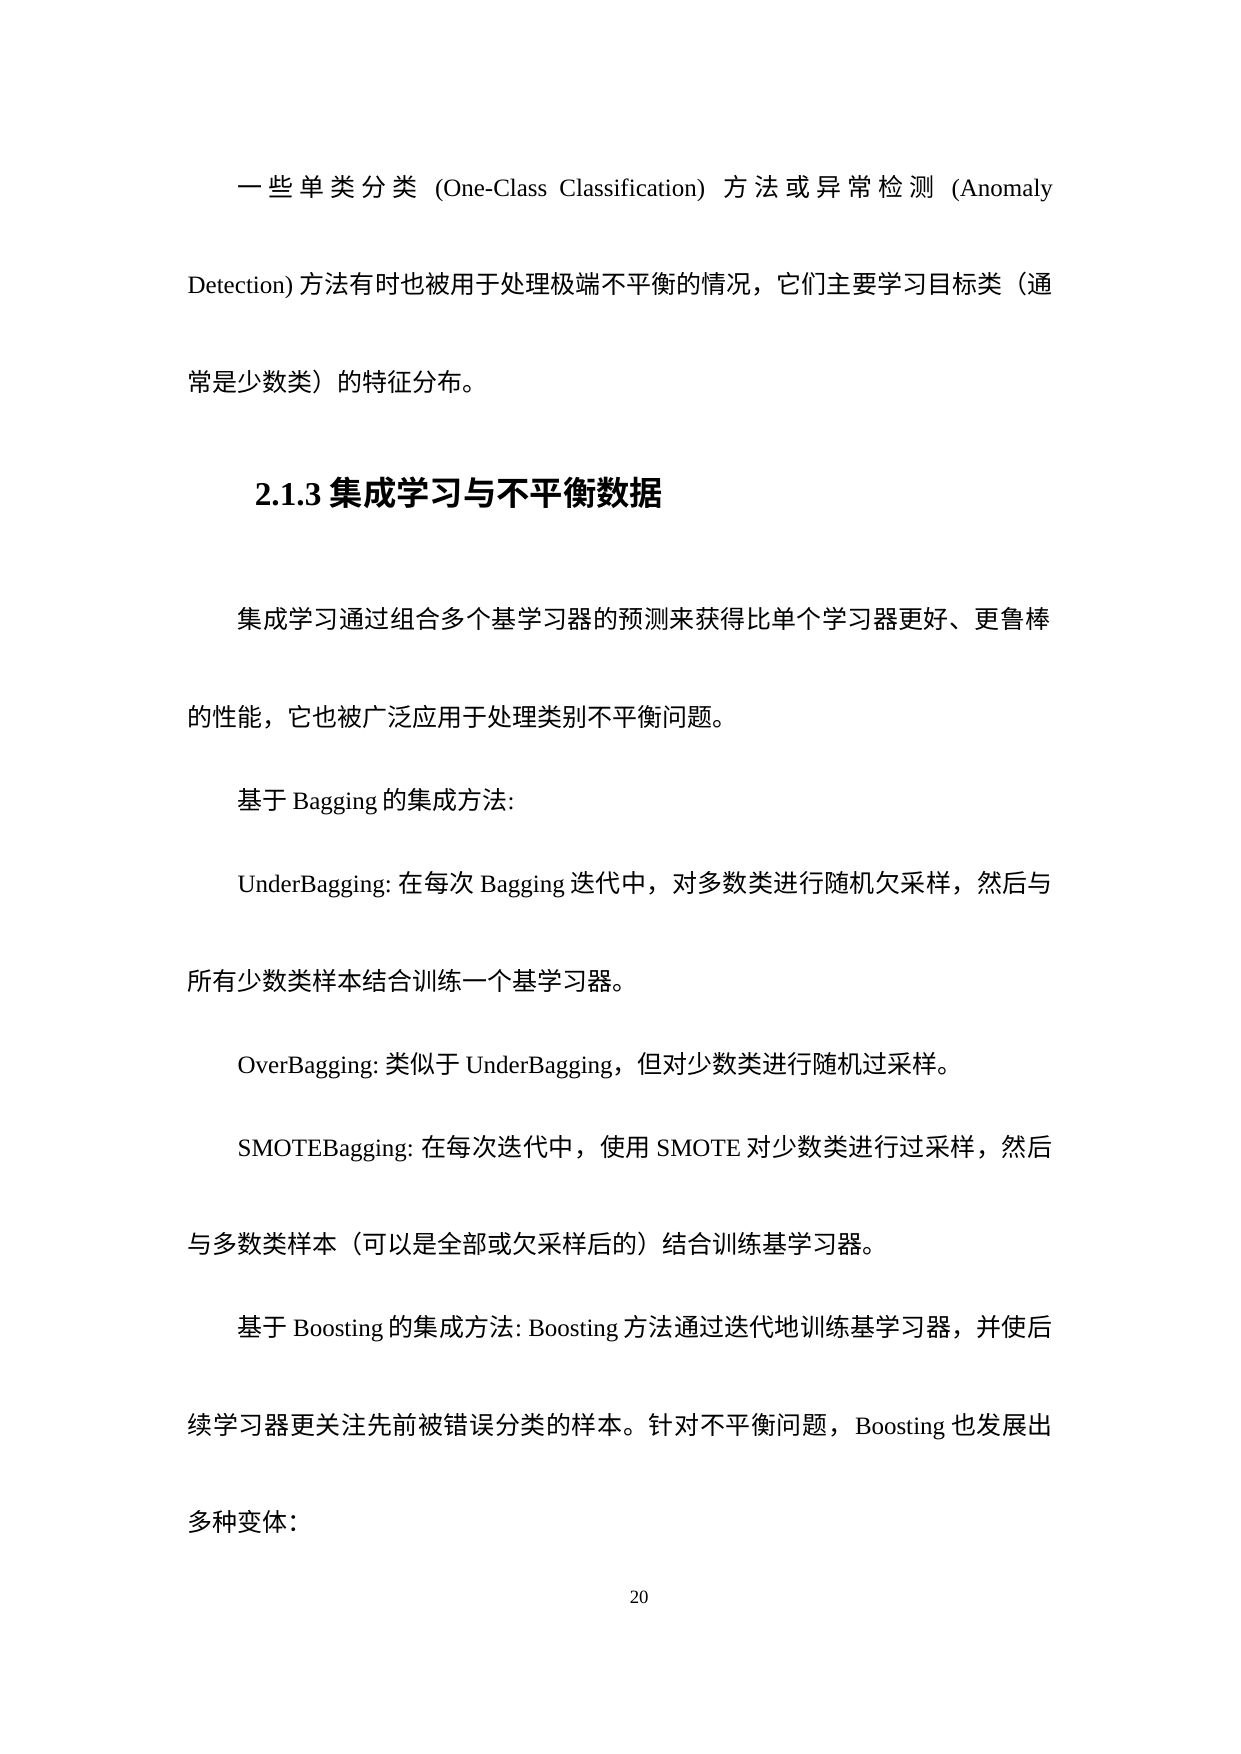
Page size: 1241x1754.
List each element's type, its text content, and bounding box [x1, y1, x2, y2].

text UnderBagging: 在每次Bagging迭代中，对多数类进行随机欠采样，然后与所有少数类样本结合训练一个基学习器。 [187, 849, 1053, 1012]
subtitle 集成学习与不平衡数据 [187, 458, 1053, 523]
text 一些单类分类 (One-Class Classification) 方法或异常检测 (Anomaly Detection) 方法有时也被用于处理极端不平衡的情况，它们主要学习目标类（通常是少数类）的特征分布。 [187, 153, 1053, 413]
text 集成学习通过组合多个基学习器的预测来获得比单个学习器更好、更鲁棒的性能，它也被广泛应用于处理类别不平衡问题。 [187, 585, 1053, 748]
text 基于Bagging的集成方法: [187, 766, 1053, 831]
text 基于Boosting的集成方法: Boosting方法通过迭代地训练基学习器，并使后续学习器更关注先前被错误分类的样本。针对不平衡问题，Boosting也发展出多种变体： [187, 1293, 1053, 1553]
text OverBagging: 类似于UnderBagging，但对少数类进行随机过采样。 [187, 1030, 1053, 1095]
text SMOTEBagging: 在每次迭代中，使用SMOTE对少数类进行过采样，然后与多数类样本（可以是全部或欠采样后的）结合训练基学习器。 [187, 1113, 1053, 1275]
